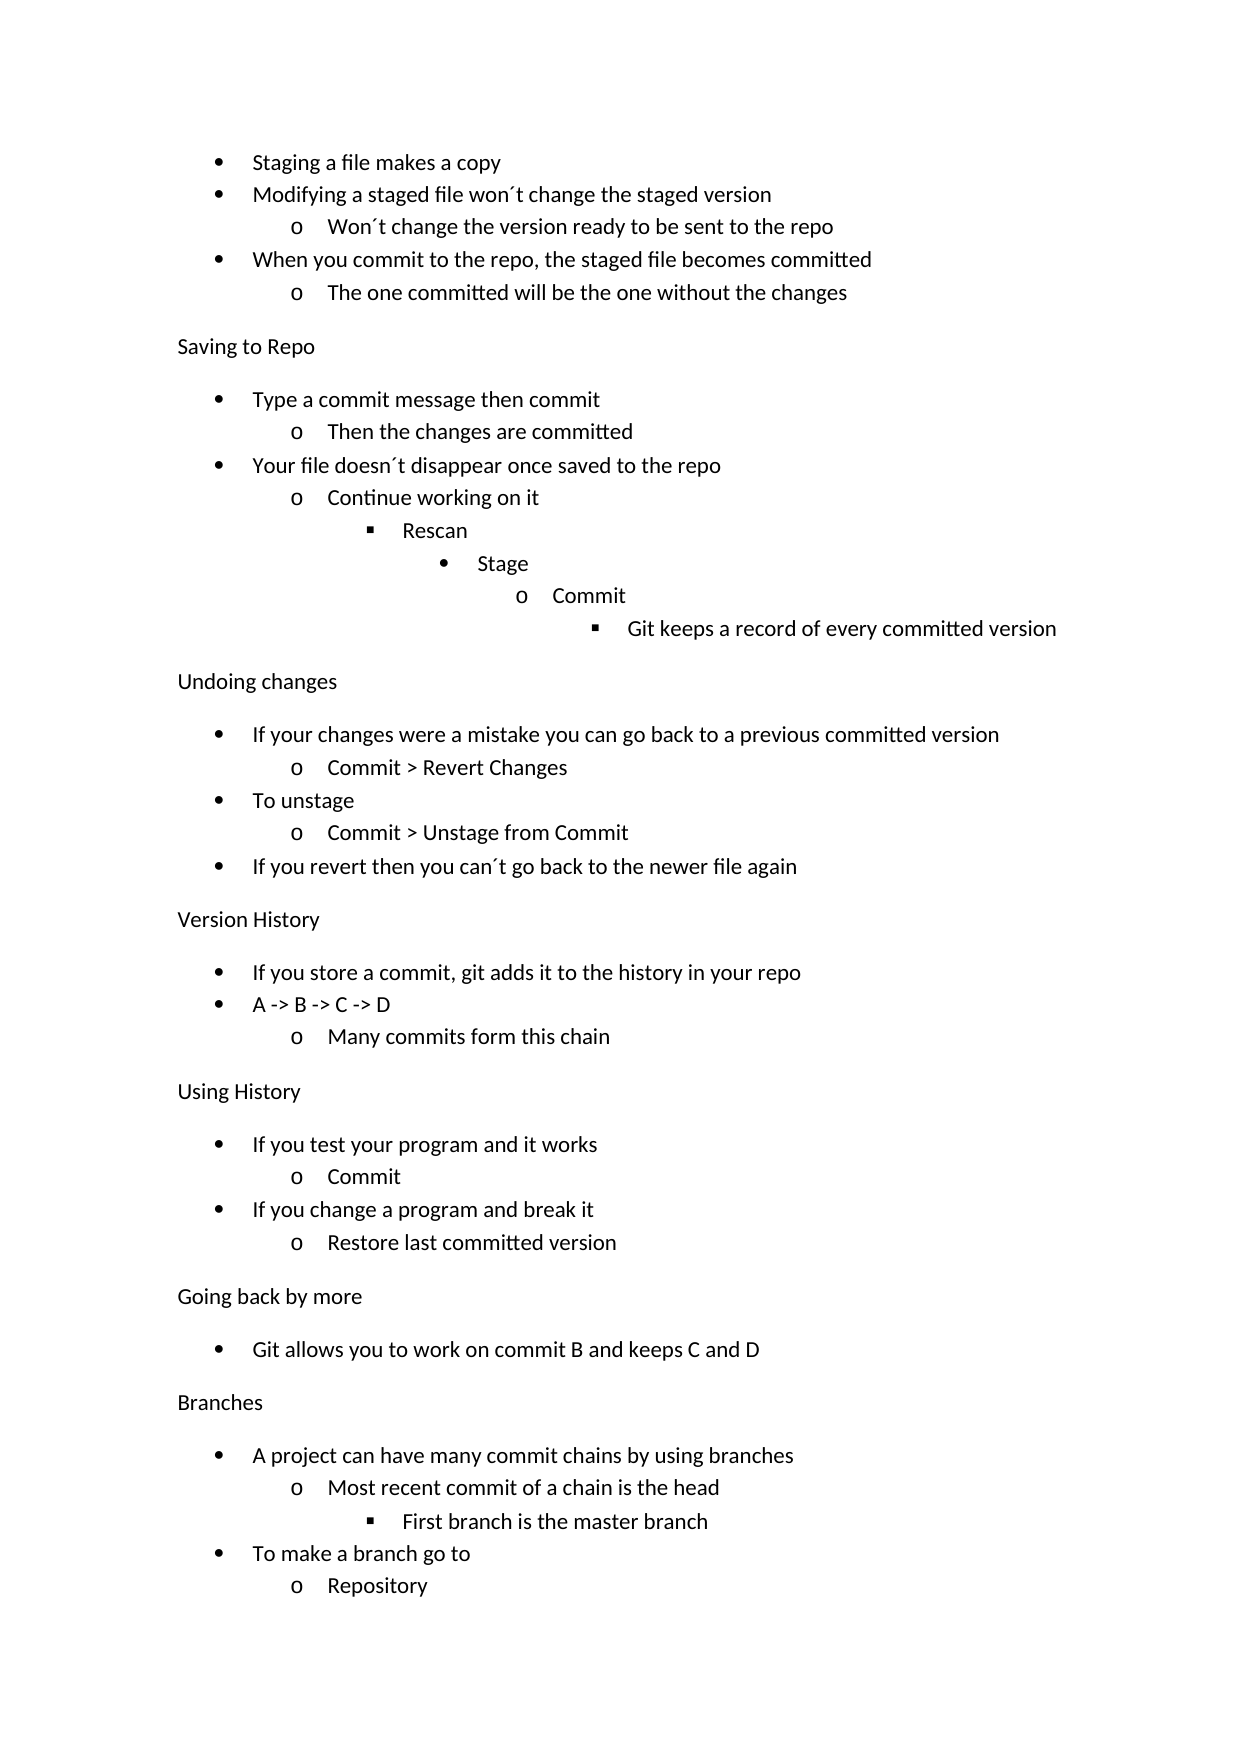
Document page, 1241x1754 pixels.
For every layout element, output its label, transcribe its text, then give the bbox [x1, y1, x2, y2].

list If you store a commit, git adds it to the history in your repo [215, 958, 1063, 986]
list A project can have many commit chains by using branches [215, 1441, 1063, 1469]
text Going back by more [177, 1282, 1063, 1310]
text Using History [177, 1077, 1063, 1105]
list If your changes were a mistake you can go back to a previous committed version [215, 721, 1063, 748]
text Version History [177, 905, 1063, 933]
list First branch is the master branch [365, 1507, 1063, 1535]
list Restore last committed version [290, 1228, 1063, 1257]
list Git keeps a record of every committed version [590, 614, 1063, 642]
list To make a branch go to [215, 1539, 1063, 1567]
list The one committed will be the one without the changes [290, 278, 1063, 307]
list Modifying a staged file won´t change the staged version [215, 180, 1063, 208]
list Commit > Unstage from Commit [290, 818, 1063, 848]
list To unstage [215, 786, 1063, 814]
list When you commit to the repo, the staged file becomes committed [215, 246, 1063, 273]
list Commit [515, 581, 1063, 610]
list Many commits form this chain [290, 1022, 1063, 1052]
list Rescan [365, 517, 1063, 544]
text Saving to Repo [177, 332, 1063, 360]
list If you change a program and break it [215, 1196, 1063, 1223]
list Type a commit message then commit [215, 385, 1063, 413]
list Staging a file makes a copy [215, 148, 1063, 176]
list Git allows you to work on commit B and keeps C and D [215, 1335, 1063, 1363]
list Your file doesn´t disappear once saved to the repo [215, 451, 1063, 479]
list Commit [290, 1162, 1063, 1191]
list Then the changes are committed [290, 417, 1063, 446]
list Most recent commit of a chain is the head [290, 1473, 1063, 1502]
list Continue working on it [290, 483, 1063, 512]
list If you test your program and it works [215, 1130, 1063, 1158]
list A -> B -> C -> D [215, 990, 1063, 1018]
text Undoing changes [177, 667, 1063, 696]
list Commit > Revert Changes [290, 753, 1063, 782]
list Stage [440, 549, 1063, 577]
list Repository [290, 1571, 1063, 1600]
list Won´t change the version ready to be sent to the repo [290, 212, 1063, 241]
list If you revert then you can´t go back to the newer file again [215, 852, 1063, 880]
text Branches [177, 1388, 1063, 1416]
